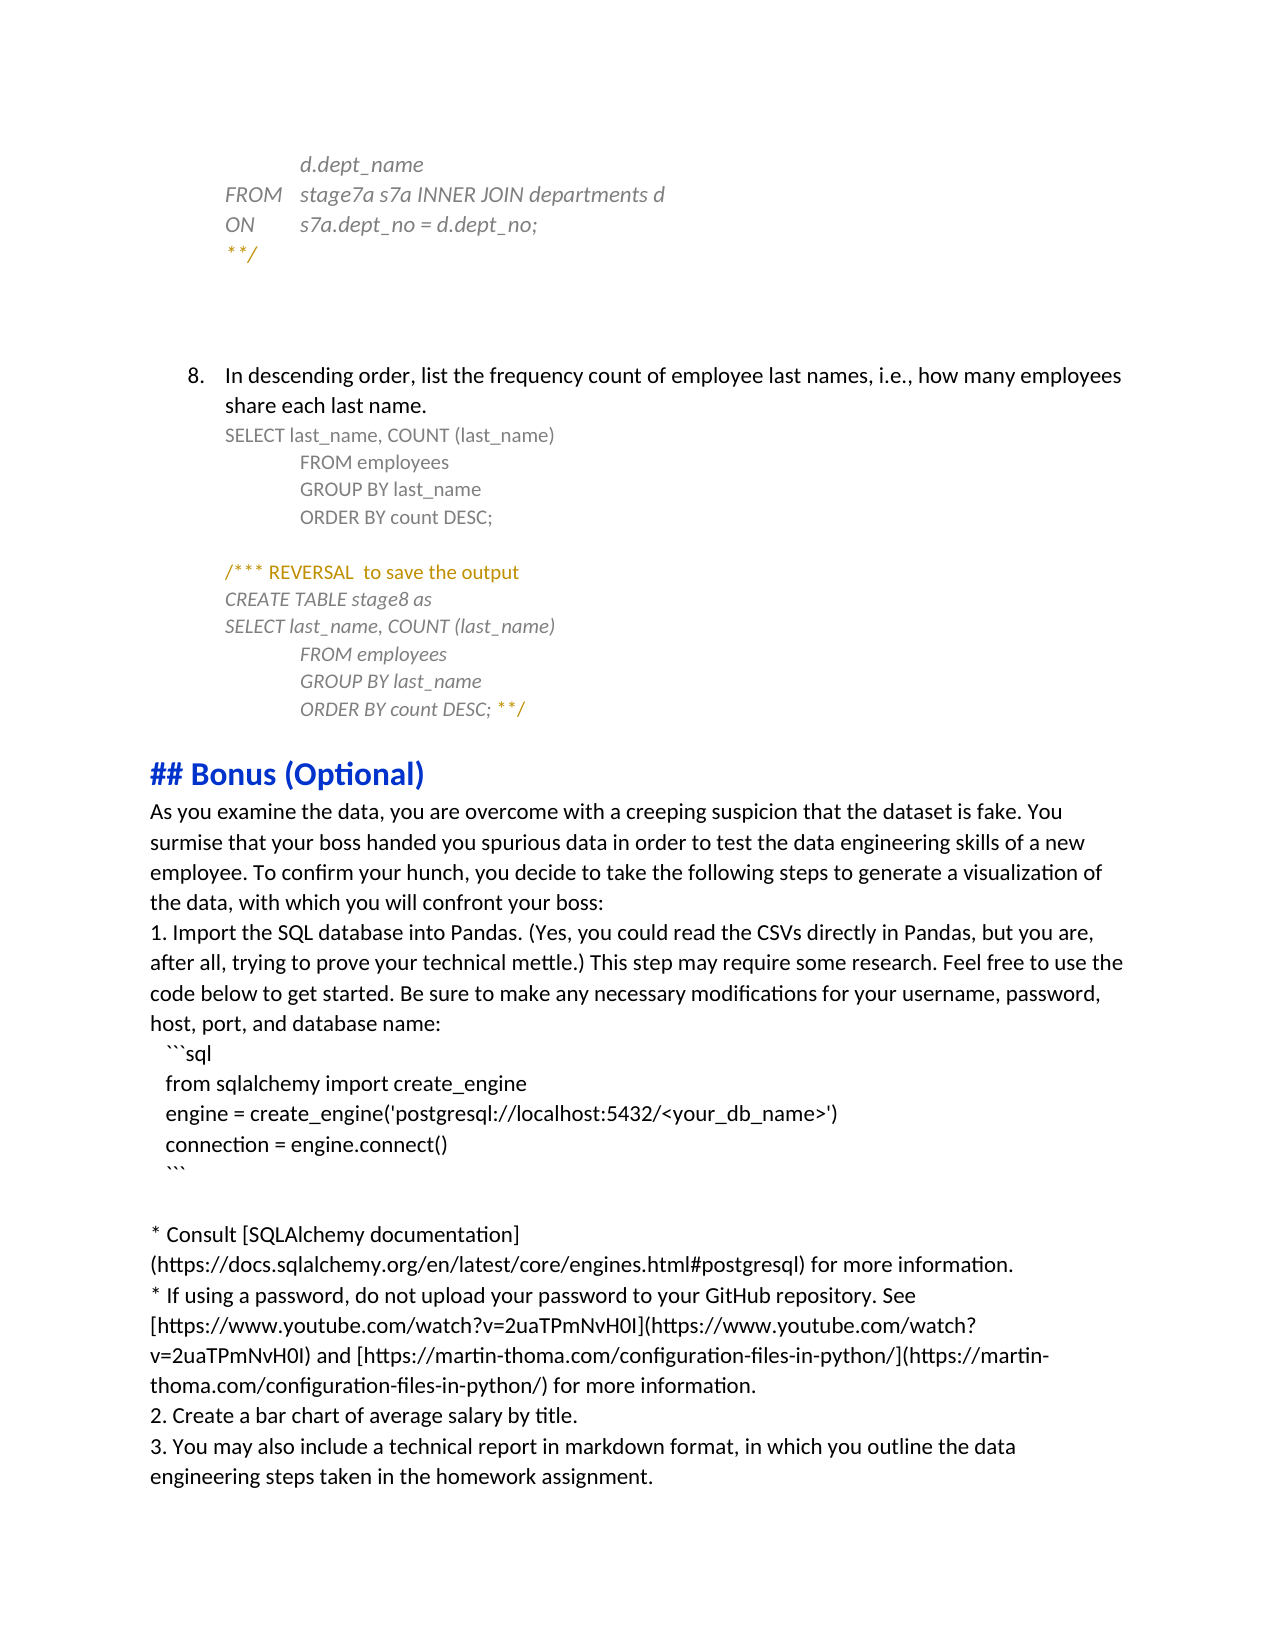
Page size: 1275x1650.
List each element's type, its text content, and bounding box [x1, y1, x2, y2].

text FROM stage7a s7a INNER JOIN departments d [225, 180, 1125, 208]
text 3. You may also include a technical report in markdown format, in which you outline the data engineering steps taken in the homework assignment. [150, 1432, 1125, 1490]
text * If using a password, do not upload your password to your GitHub repository. See [https://www.youtube.com/watch?v=2uaTPmNvH0I](https://www.youtube.com/watch?v=2uaTPmNvH0I) and [https://martin-thoma.com/configuration-files-in-python/](https://martin-thoma.com/configuration-files-in-python/) for more information. [150, 1281, 1125, 1399]
list FROM employees [225, 449, 1125, 475]
text engine = create_engine('postgresql://localhost:5432/<your_db_name>') [150, 1099, 1125, 1127]
text ```sql [150, 1039, 1125, 1067]
text As you examine the data, you are overcome with a creeping suspicion that the dataset is fake. You surmise that your boss handed you spurious data in order to test the data engineering skills of a new employee. To confirm your hunch, you decide to take the following steps to generate a visualization of the data, with which you will confront your boss: [150, 797, 1125, 916]
text from sqlalchemy import create_engine [150, 1069, 1125, 1097]
list ORDER BY count DESC; [225, 504, 1125, 529]
list /*** REVERSAL to save the output [225, 559, 1125, 584]
list FROM employees [225, 641, 1125, 666]
text 2. Create a bar chart of average salary by title. [150, 1402, 1125, 1429]
list GROUP BY last_name [225, 477, 1125, 502]
list CREATE TABLE stage8 as [225, 586, 1125, 612]
list ORDER BY count DESC; **/ [225, 696, 1125, 721]
list SELECT last_name, COUNT (last_name) [225, 614, 1125, 639]
subtitle **/ [225, 241, 1125, 269]
text connection = engine.connect() [150, 1130, 1125, 1158]
text * Consult [SQLAlchemy documentation] (https://docs.sqlalchemy.org/en/latest/core/engines.html#postgresql) for more information. [150, 1220, 1125, 1278]
text ``` [150, 1160, 1125, 1188]
list SELECT last_name, COUNT (last_name) [225, 422, 1125, 447]
subtitle ON s7a.dept_no = d.dept_no; [225, 210, 1125, 238]
list In descending order, list the frequency count of employee last names, i.e., how many employees share each last name. [187, 361, 1125, 420]
text 1. Import the SQL database into Pandas. (Yes, you could read the CSVs directly in Pandas, but you are, after all, trying to prove your technical mettle.) This step may require some research. Feel free to use the code below to get started. Be sure to make any necessary modifications for your username, password, host, port, and database name: [150, 918, 1125, 1037]
text ## Bonus (Optional) [150, 753, 1125, 794]
list GROUP BY last_name [225, 668, 1125, 694]
text d.dept_name [225, 150, 1125, 178]
